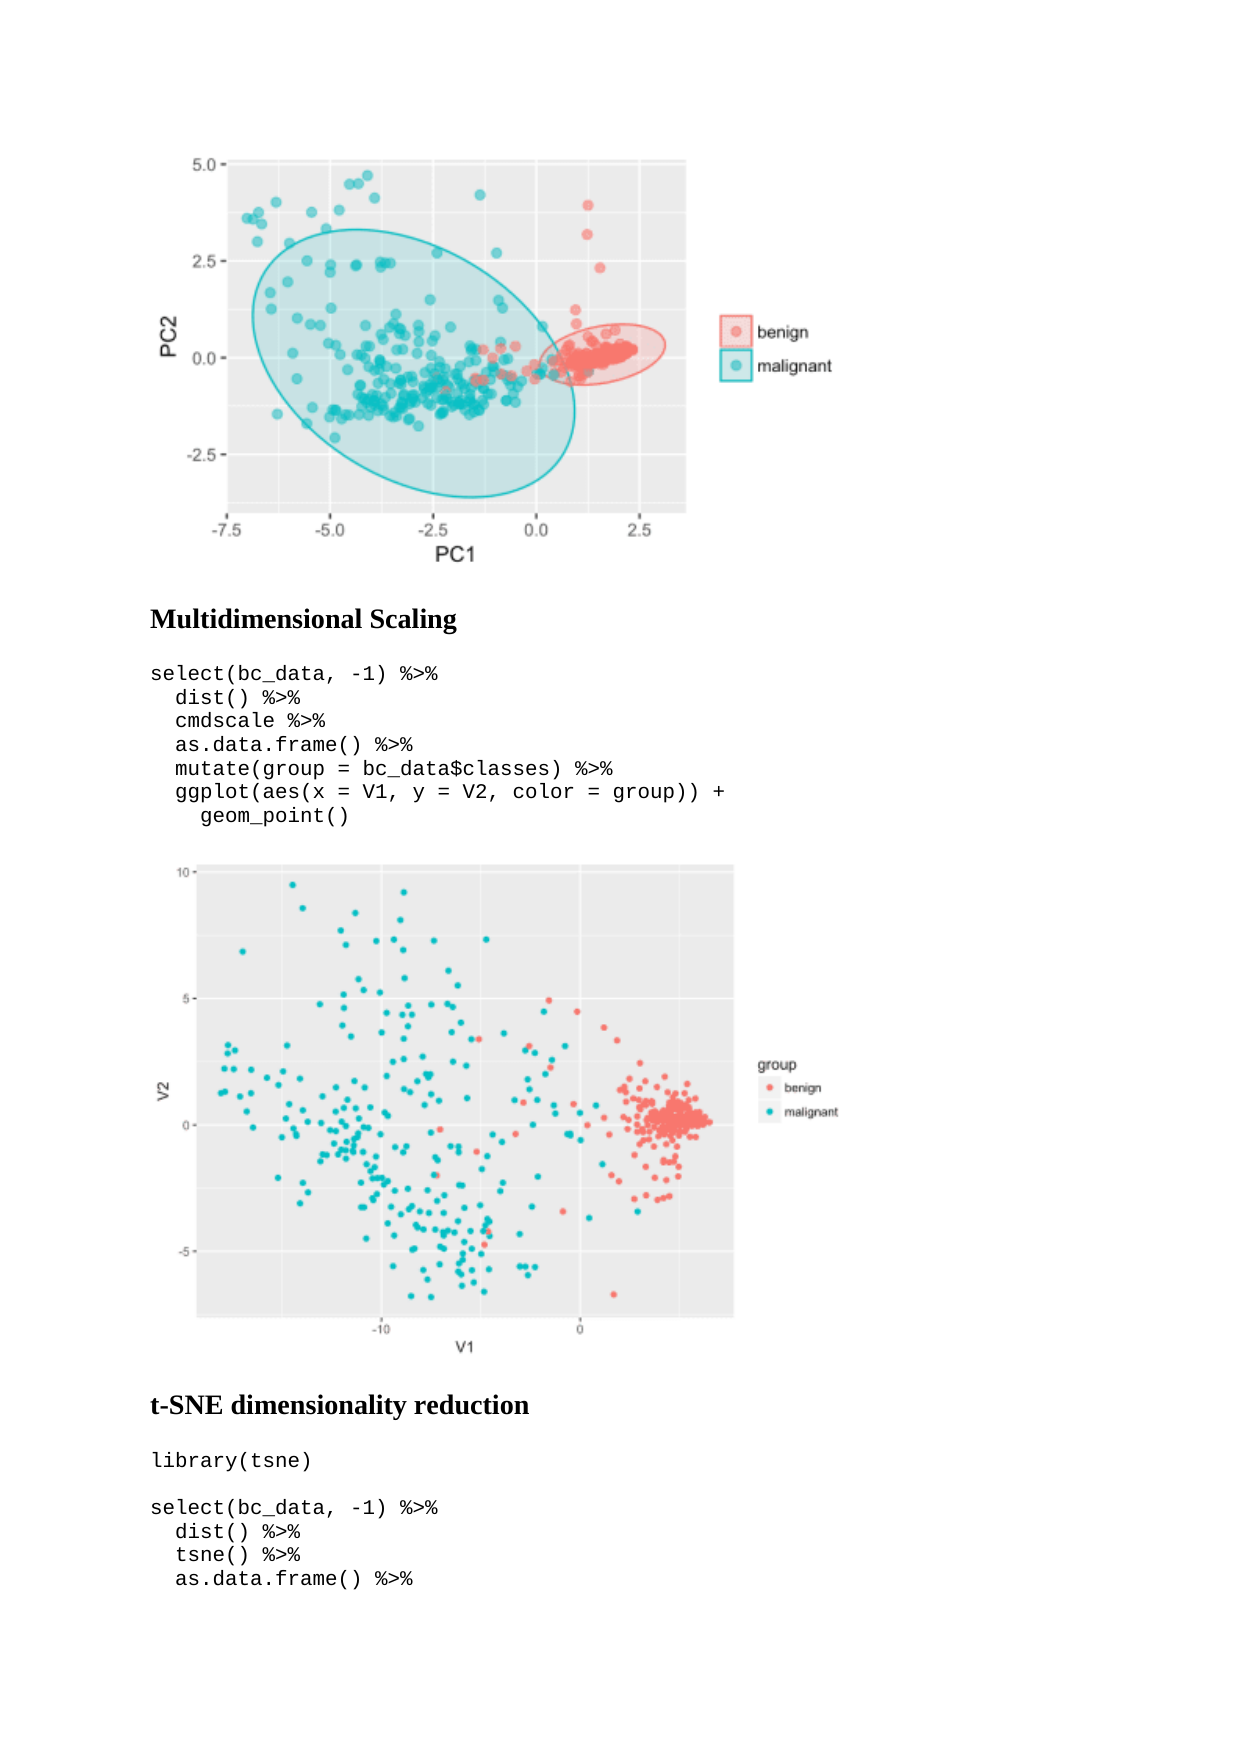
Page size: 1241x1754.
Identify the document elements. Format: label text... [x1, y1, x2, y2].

text geom_point() [150, 805, 1090, 829]
picture [150, 150, 854, 573]
text as.data.frame() %>% [150, 1568, 1090, 1592]
text select(bc_data, -1) %>% [150, 1497, 1090, 1521]
picture [150, 857, 854, 1360]
text Multidimensional Scaling [150, 602, 1090, 634]
text select(bc_data, -1) %>% [150, 663, 1090, 687]
text ggplot(aes(x = V1, y = V2, color = group)) + [150, 781, 1090, 805]
text cmdscale %>% [150, 711, 1090, 734]
text as.data.frame() %>% [150, 734, 1090, 758]
text t-SNE dimensionality reduction [150, 1388, 1090, 1421]
text dist() %>% [150, 1521, 1090, 1544]
text mutate(group = bc_data$classes) %>% [150, 758, 1090, 781]
text tsne() %>% [150, 1544, 1090, 1568]
text library(tsne) [150, 1450, 1090, 1473]
text dist() %>% [150, 687, 1090, 711]
